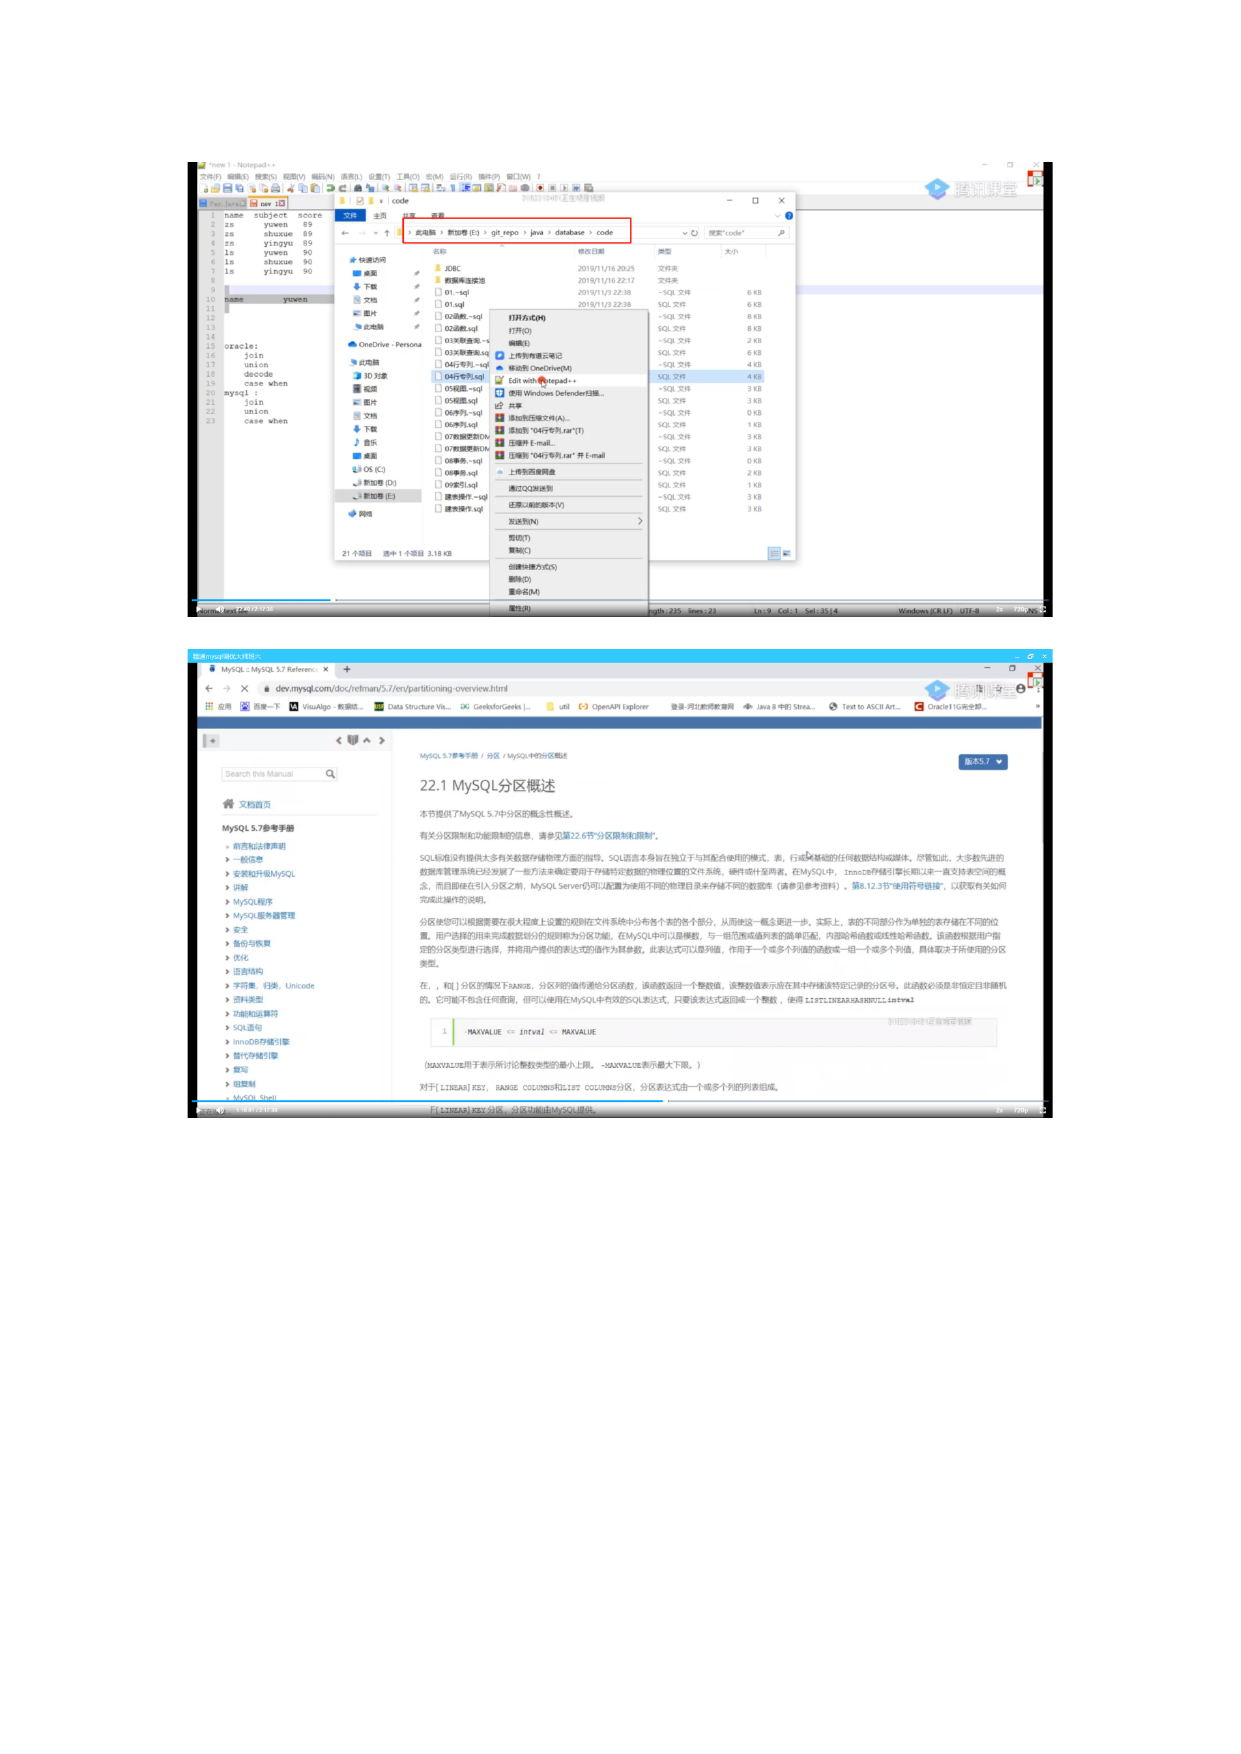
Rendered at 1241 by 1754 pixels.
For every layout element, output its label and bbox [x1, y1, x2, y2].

picture [187, 162, 1053, 617]
picture [187, 649, 1053, 1118]
